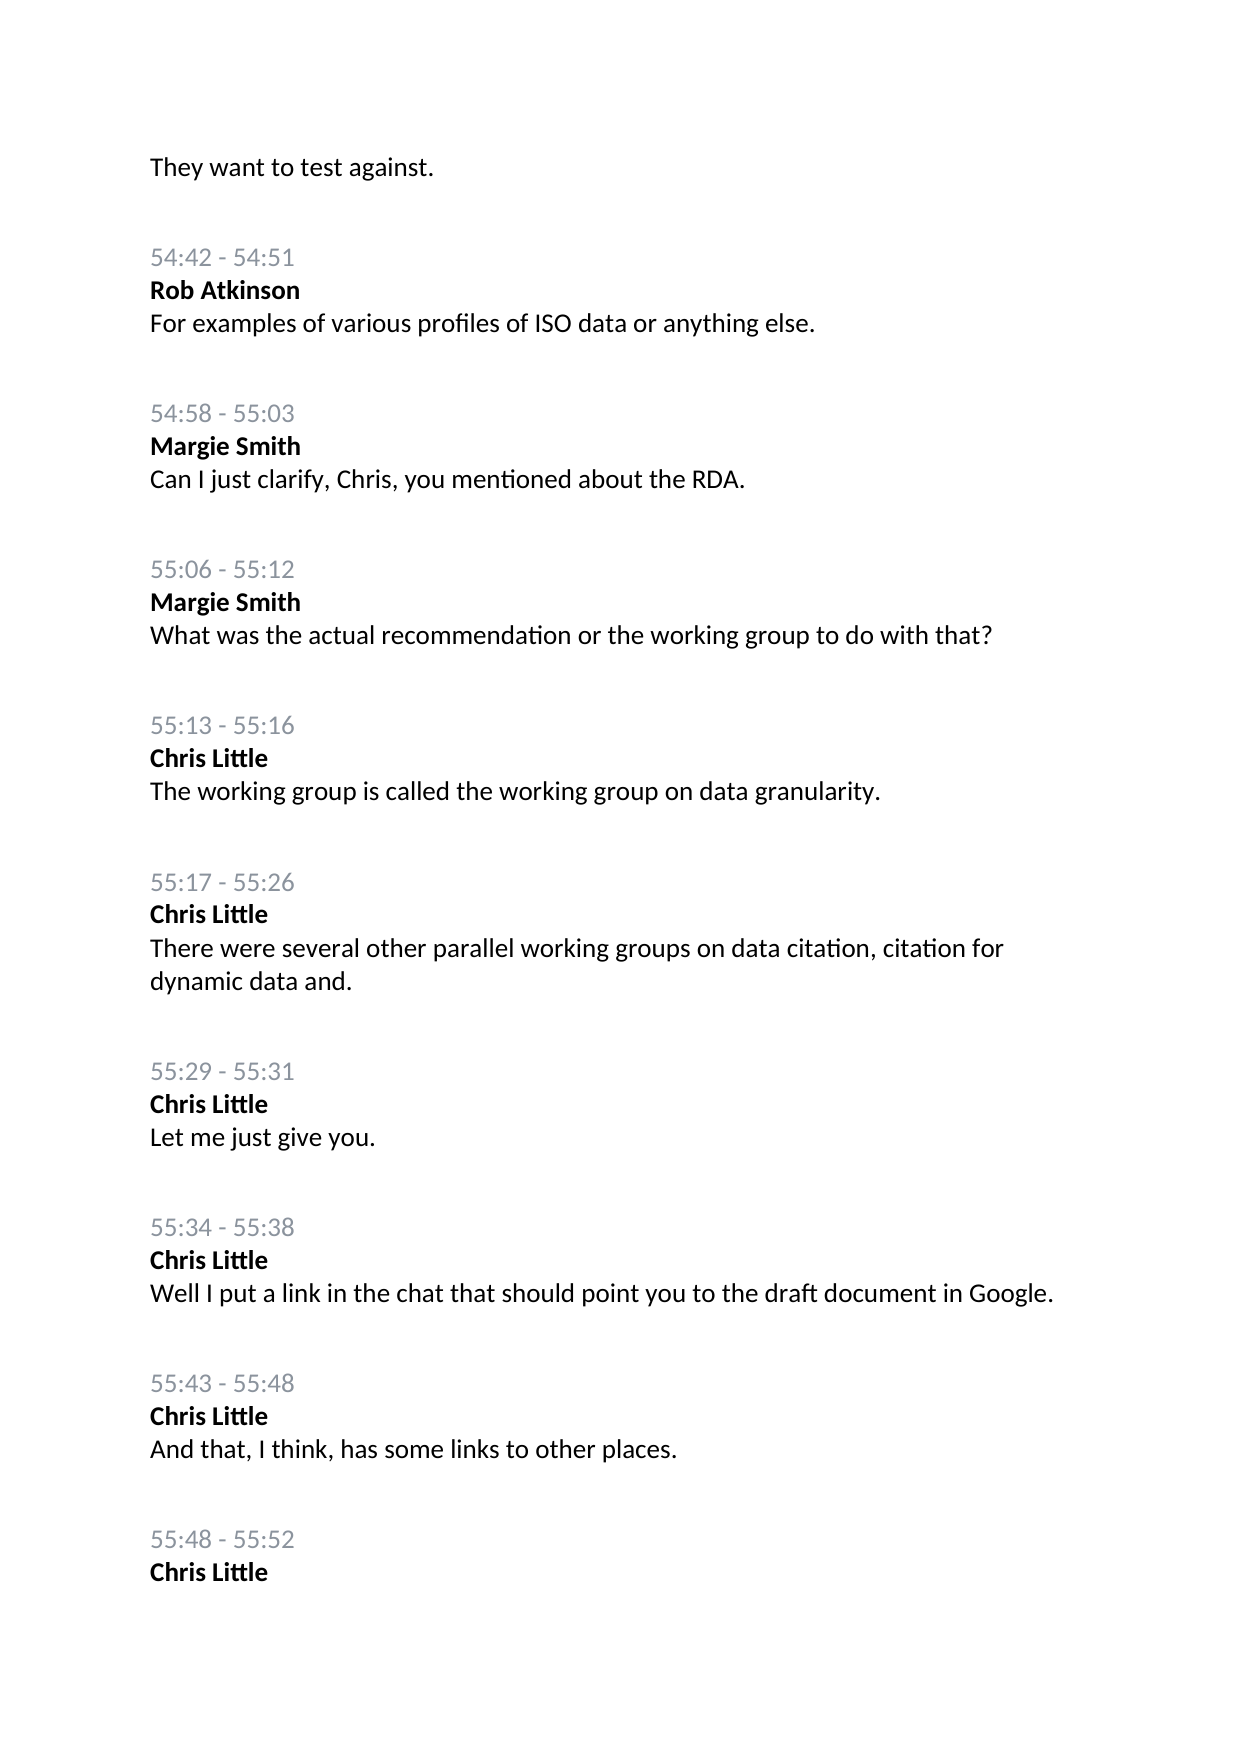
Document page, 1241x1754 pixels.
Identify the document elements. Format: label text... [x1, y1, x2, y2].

text 55:06 - 55:12 Margie Smith What was the actual recommendation or the working group to do with that? [150, 519, 1090, 676]
text 55:29 - 55:31 Chris Little Let me just give you. [150, 1021, 1090, 1177]
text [150, 150, 1090, 207]
text 55:17 - 55:26 Chris Little There were several other parallel working groups on data citation, citation for dynamic data and. [150, 832, 1090, 1021]
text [150, 1489, 1090, 1588]
text 55:34 - 55:38 Chris Little Well I put a link in the chat that should point you to the draft document in Google. [150, 1177, 1090, 1333]
text 55:43 - 55:48 Chris Little And that, I think, has some links to other places. [150, 1333, 1090, 1489]
text 55:13 - 55:16 Chris Little The working group is called the working group on data granularity. [150, 676, 1090, 832]
text 54:42 - 54:51 Rob Atkinson For examples of various profiles of ISO data or anything else. [150, 207, 1090, 363]
text 54:58 - 55:03 Margie Smith Can I just clarify, Chris, you mentioned about the RDA. [150, 363, 1090, 519]
